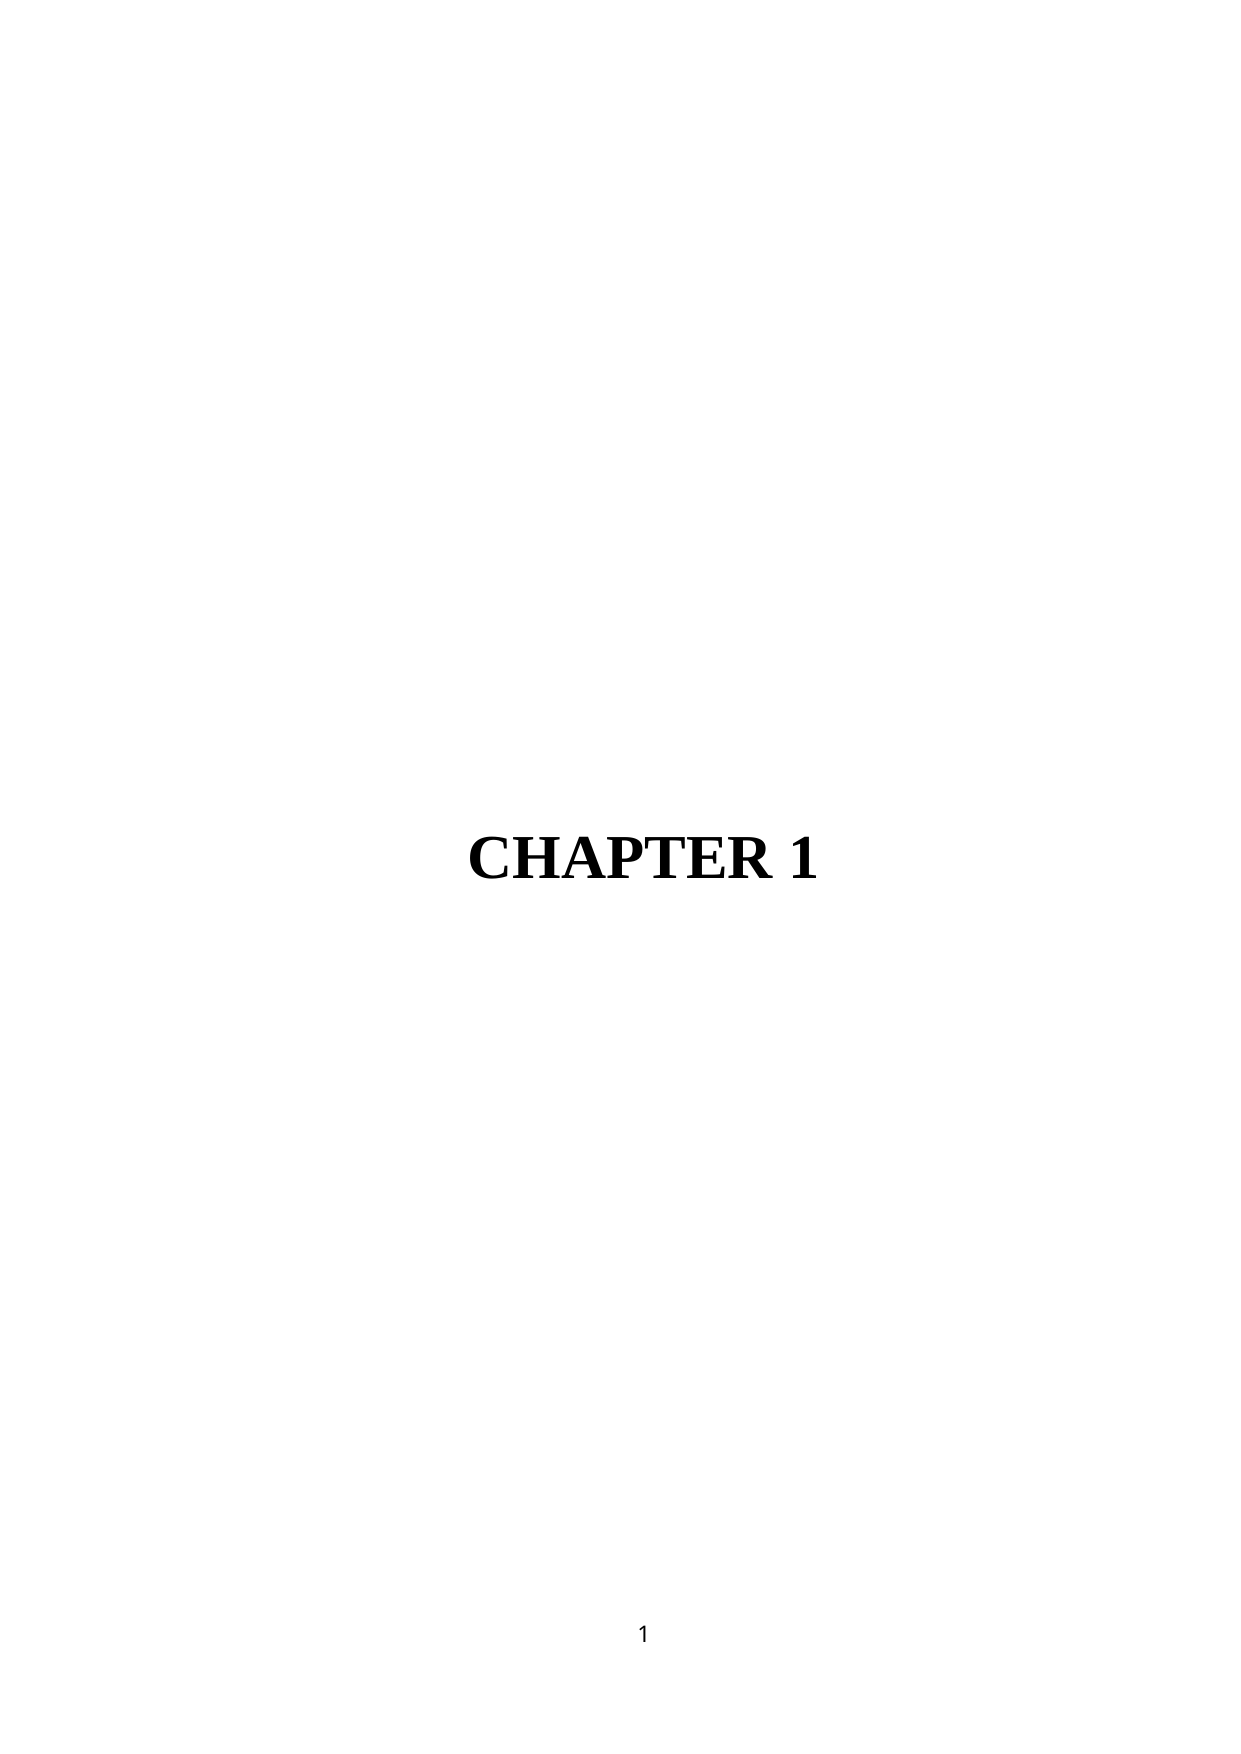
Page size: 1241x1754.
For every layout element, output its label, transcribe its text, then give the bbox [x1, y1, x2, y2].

text CHAPTER 1 [150, 820, 1137, 892]
